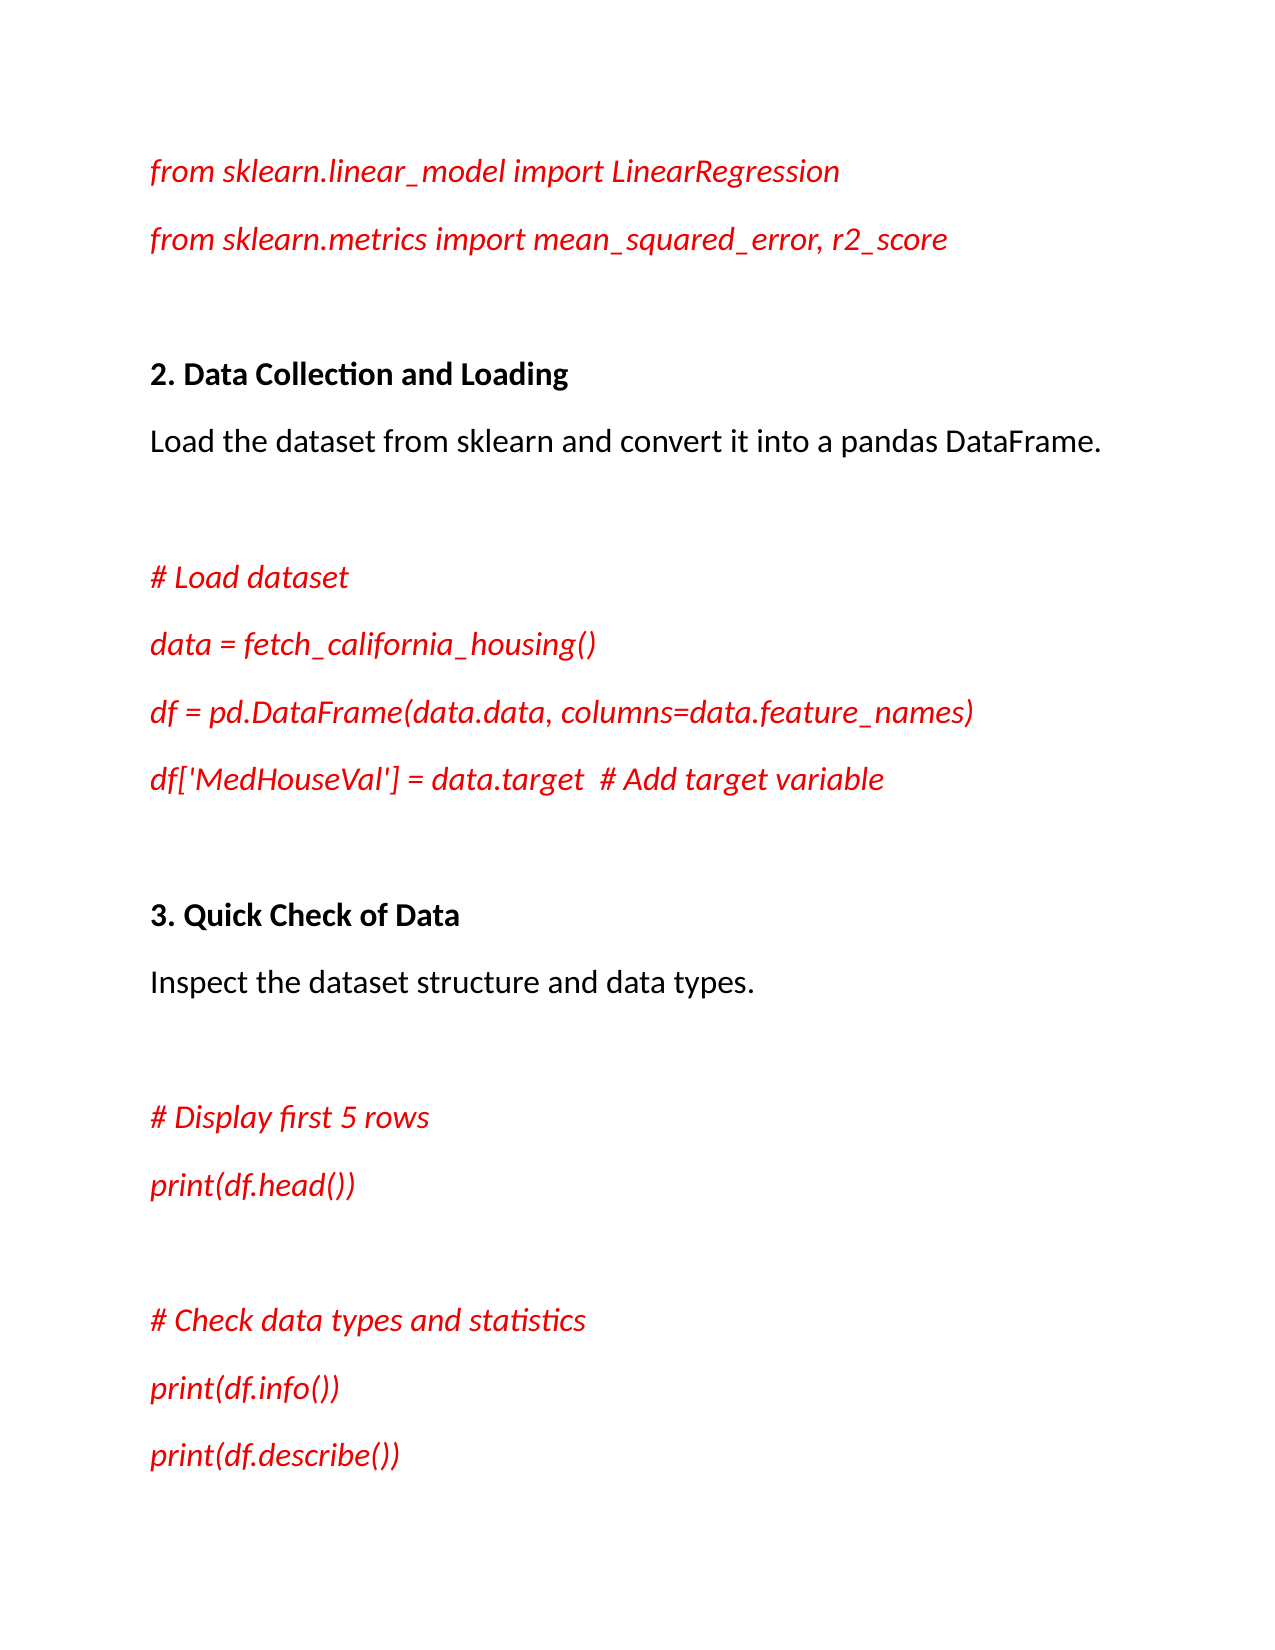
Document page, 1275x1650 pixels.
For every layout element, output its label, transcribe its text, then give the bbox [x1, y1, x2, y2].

text Inspect the dataset structure and data types. [150, 961, 1125, 1002]
text df = pd.DataFrame(data.data, columns=data.feature_names) [150, 691, 1125, 732]
text data = fetch_california_housing() [150, 623, 1125, 664]
text # Display first 5 rows [150, 1096, 1125, 1137]
text from sklearn.metrics import mean_squared_error, r2_score [150, 218, 1125, 258]
text 2. Data Collection and Loading [150, 353, 1125, 393]
text Load the dataset from sklearn and convert it into a pandas DataFrame. [150, 420, 1125, 461]
text # Check data types and statistics [150, 1299, 1125, 1340]
text print(df.describe()) [150, 1434, 1125, 1475]
text print(df.info()) [150, 1367, 1125, 1408]
text 3. Quick Check of Data [150, 894, 1125, 934]
text df['MedHouseVal'] = data.target # Add target variable [150, 758, 1125, 799]
text print(df.head()) [150, 1164, 1125, 1205]
text # Load dataset [150, 556, 1125, 596]
text from sklearn.linear_model import LinearRegression [150, 150, 1125, 191]
